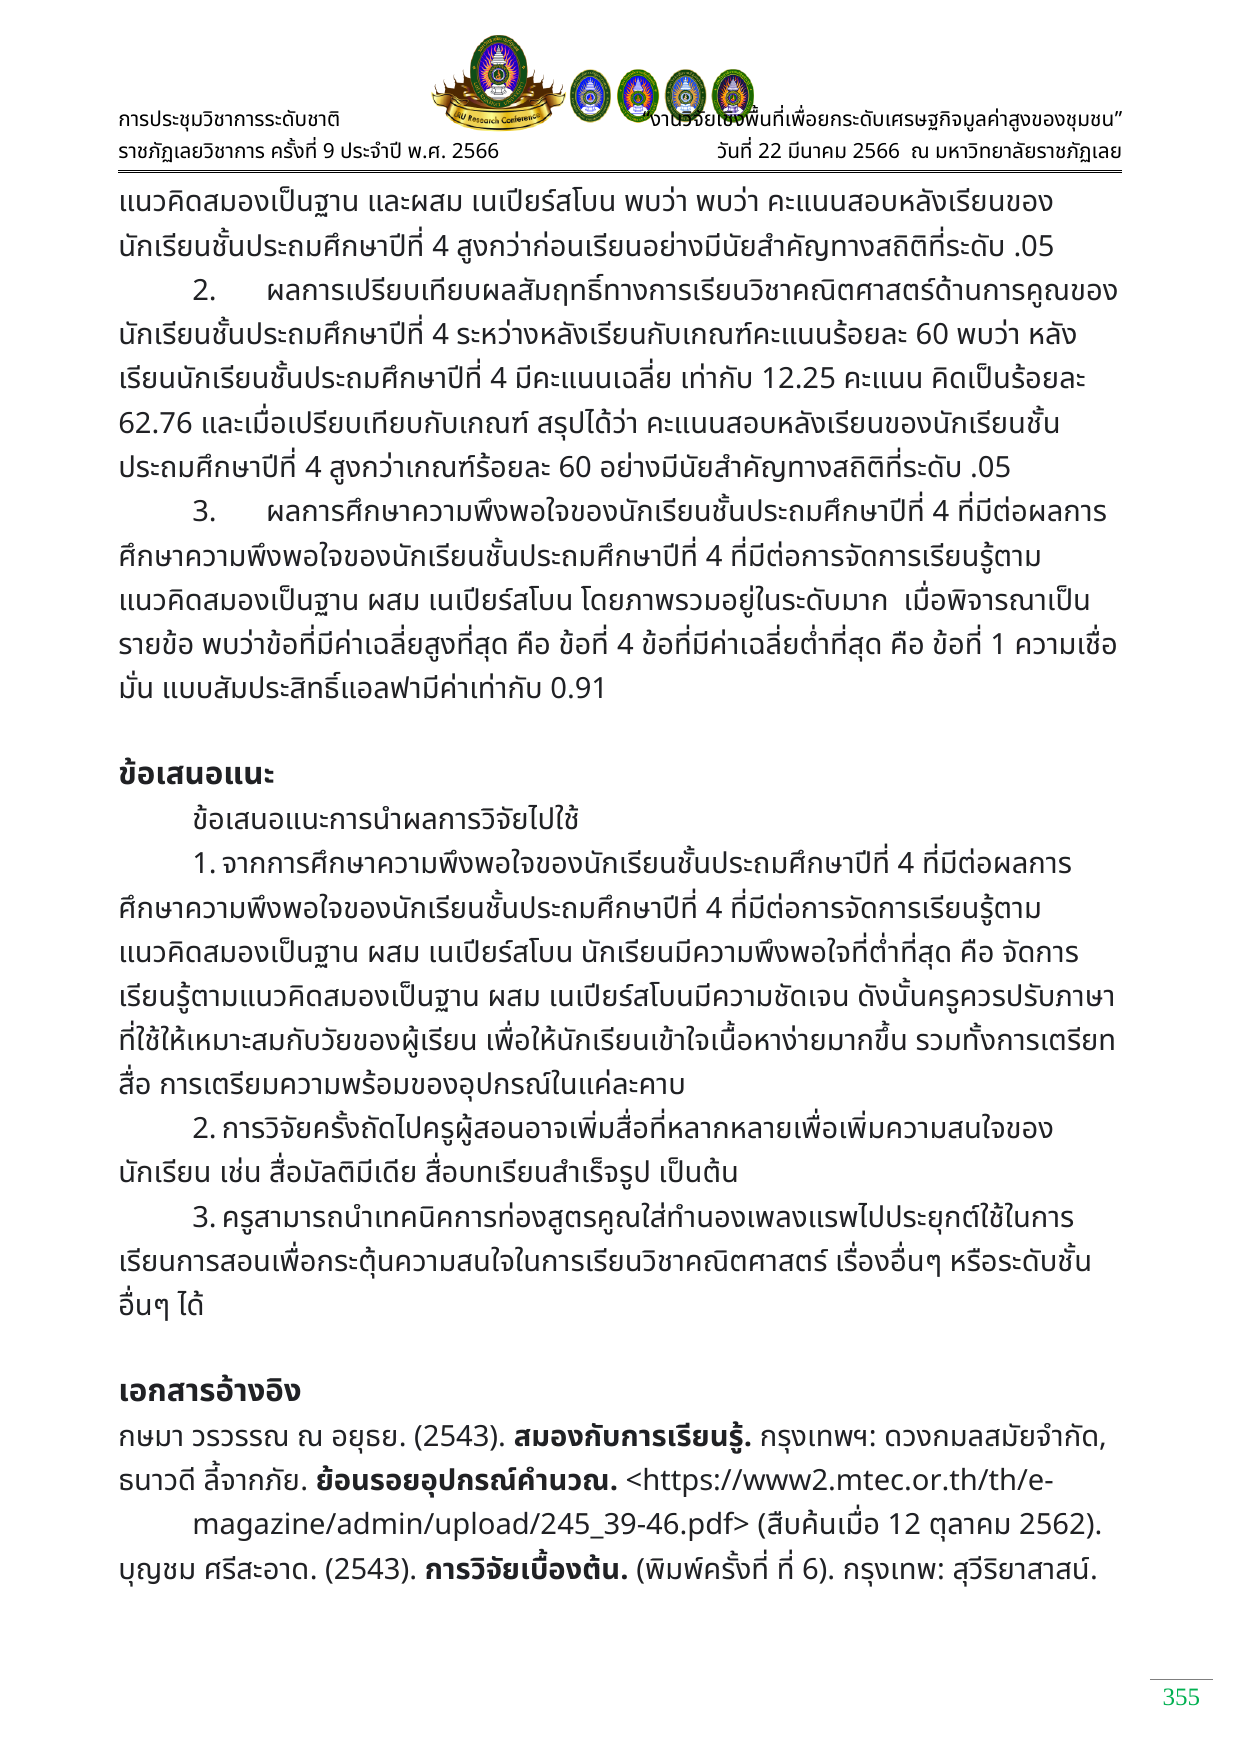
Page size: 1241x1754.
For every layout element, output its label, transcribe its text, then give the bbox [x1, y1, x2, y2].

text 3. ครูสามารถนำเทคนิคการท่องสูตรคูณใส่ทำนองเพลงแรพไปประยุกต์ใช้ในการเรียนการสอนเพื่อกระตุ้นความสนใจในการเรียนวิชาคณิตศาสตร์ เรื่องอื่นๆ หรือระดับชั้นอื่นๆ ได้ [118, 1196, 1122, 1328]
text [118, 181, 1122, 269]
text ข้อเสนอแนะการนำผลการวิจัยไปใช้ [118, 799, 1122, 843]
text 2. การวิจัยครั้งถัดไปครูผู้สอนอาจเพิ่มสื่อที่หลากหลายเพื่อเพิ่มความสนใจของนักเรียน เช่น สื่อมัลติมีเดีย สื่อบทเรียนสำเร็จรูป เป็นต้น [118, 1107, 1122, 1196]
text กษมา วรวรรณ ณ อยุธย. (2543). สมองกับการเรียนรู้. กรุงเทพฯ: ดวงกมลสมัยจำกัด, [118, 1415, 1122, 1459]
text เอกสารอ้างอิง [118, 1368, 1122, 1415]
text ข้อเสนอแนะ [118, 751, 1122, 799]
text 2. ผลการเปรียบเทียบผลสัมฤทธิ์ทางการเรียนวิชาคณิตศาสตร์ด้านการคูณของนักเรียนชั้นประถมศึกษาปีที่ 4 ระหว่างหลังเรียนกับเกณฑ์คะแนนร้อยละ 60 พบว่า หลังเรียนนักเรียนชั้นประถมศึกษาปีที่ 4 มีคะแนนเฉลี่ย เท่ากับ 12.25 คะแนน คิดเป็นร้อยละ 62.76 และเมื่อเปรียบเทียบกับเกณฑ์ สรุปได้ว่า คะแนนสอบหลังเรียนของนักเรียนชั้นประถมศึกษาปีที่ 4 สูงกว่าเกณฑ์ร้อยละ 60 อย่างมีนัยสำคัญทางสถิติที่ระดับ .05 [118, 269, 1122, 491]
text ธนาวดี ลี้จากภัย. ย้อนรอยอุปกรณ์คำนวณ. <https://www2.mtec.or.th/th/e-magazine/admin/upload/245_39-46.pdf> (สืบค้นเมื่อ 12 ตุลาคม 2562). [118, 1459, 1122, 1548]
picture [430, 32, 757, 134]
text 3. ผลการศึกษาความพึงพอใจของนักเรียนชั้นประถมศึกษาปีที่ 4 ที่มีต่อผลการศึกษาความพึงพอใจของนักเรียนชั้นประถมศึกษาปีที่ 4 ที่มีต่อการจัดการเรียนรู้ตามแนวคิดสมองเป็นฐาน ผสม เนเปียร์สโบน โดยภาพรวมอยู่ในระดับมาก เมื่อพิจารณาเป็นรายข้อ พบว่าข้อที่มีค่าเฉลี่ยสูงที่สุด คือ ข้อที่ 4 ข้อที่มีค่าเฉลี่ยต่ำที่สุด คือ ข้อที่ 1 ความเชื่อมั่น แบบสัมประสิทธิ์แอลฟามีค่าเท่ากับ 0.91 [118, 491, 1122, 712]
text 1. จากการศึกษาความพึงพอใจของนักเรียนชั้นประถมศึกษาปีที่ 4 ที่มีต่อผลการศึกษาความพึงพอใจของนักเรียนชั้นประถมศึกษาปีที่ 4 ที่มีต่อการจัดการเรียนรู้ตามแนวคิดสมองเป็นฐาน ผสม เนเปียร์สโบน นักเรียนมีความพึงพอใจที่ต่ำที่สุด คือ จัดการเรียนรู้ตามแนวคิดสมองเป็นฐาน ผสม เนเปียร์สโบนมีความชัดเจน ดังนั้นครูควรปรับภาษาที่ใช้ให้เหมาะสมกับวัยของผู้เรียน เพื่อให้นักเรียนเข้าใจเนื้อหาง่ายมากขึ้น รวมทั้งการเตรียทสื่อ การเตรียมความพร้อมของอุปกรณ์ในแค่ละคาบ [118, 843, 1122, 1107]
text บุญชม ศรีสะอาด. (2543). การวิจัยเบื้องต้น. (พิมพ์ครั้งที่ ที่ 6). กรุงเทพ: สุวีริยาสาสน์. [118, 1548, 1122, 1592]
